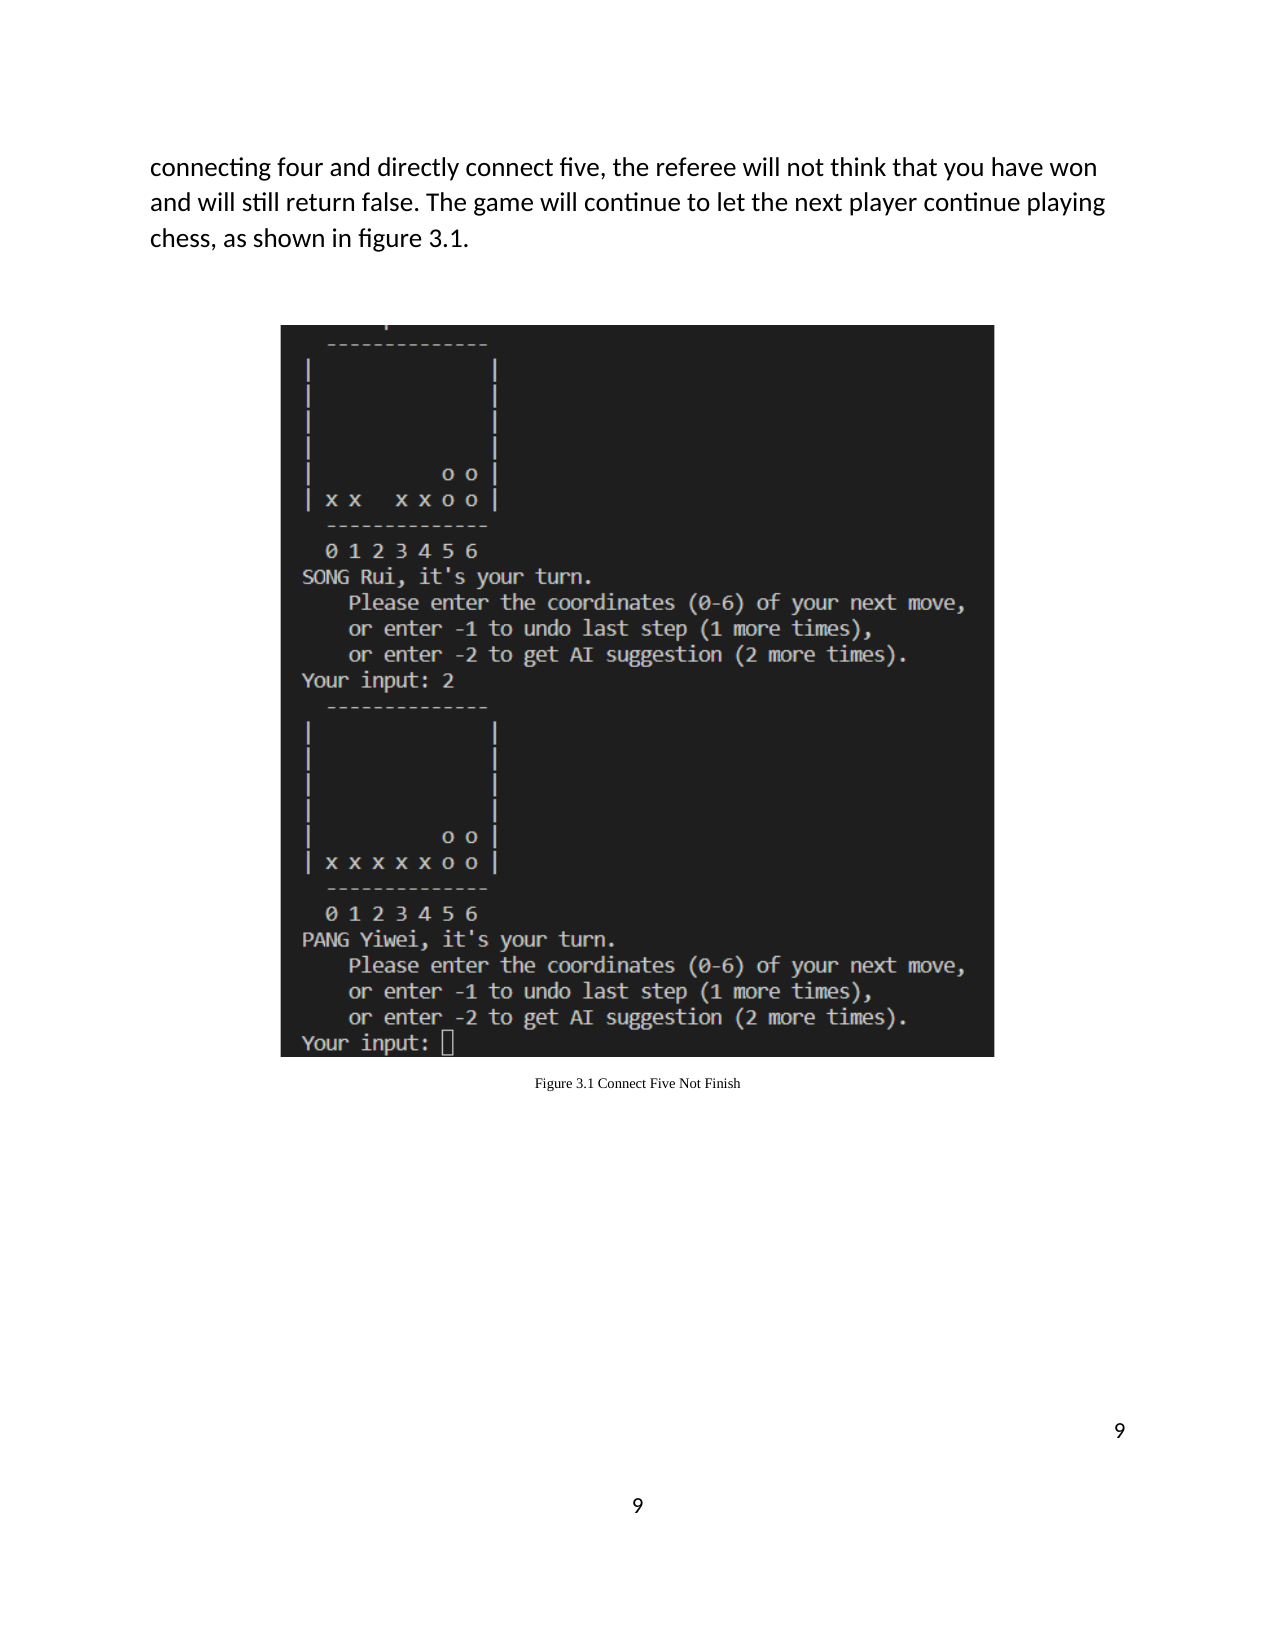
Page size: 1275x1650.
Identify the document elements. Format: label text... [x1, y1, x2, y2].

text Figure 3.1 Connect Five Not Finish [150, 1075, 1125, 1104]
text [150, 150, 1125, 254]
picture [280, 325, 995, 1057]
